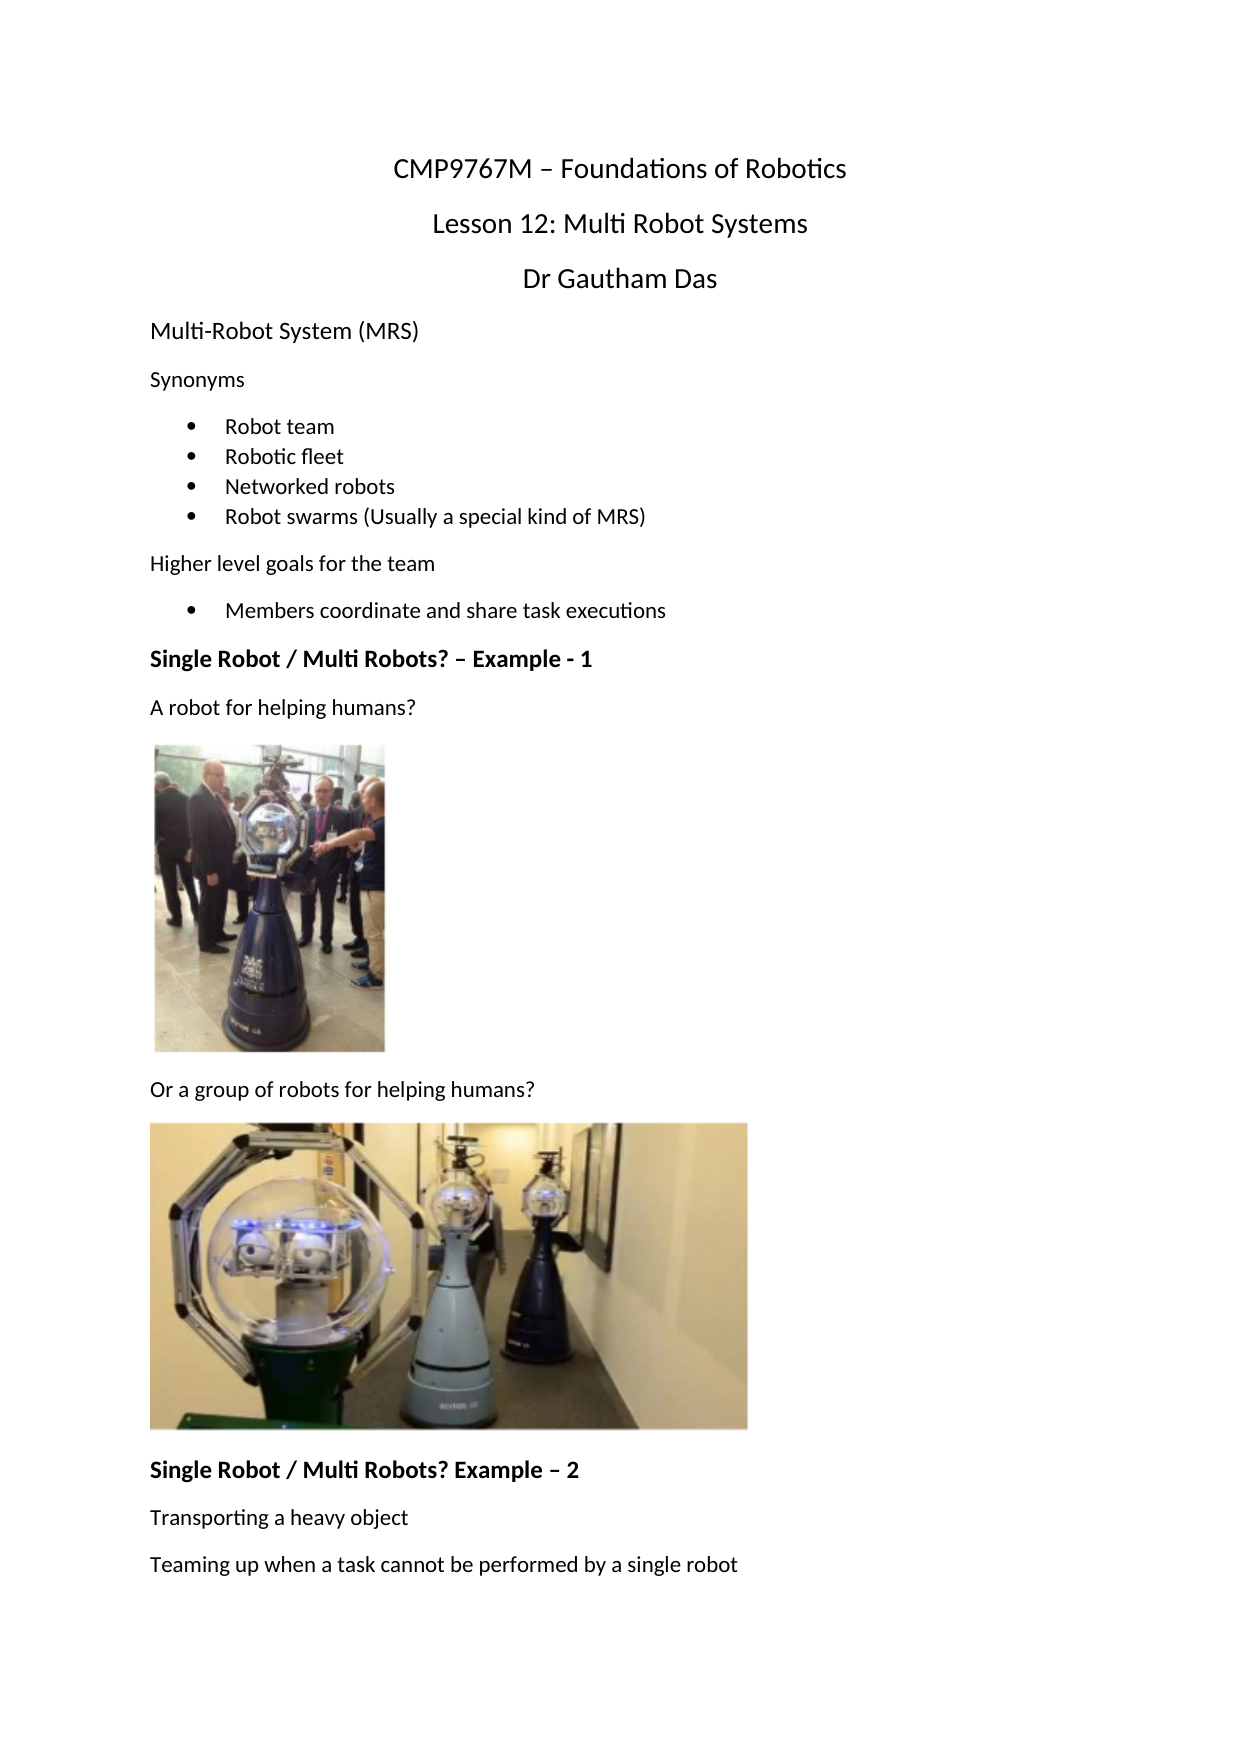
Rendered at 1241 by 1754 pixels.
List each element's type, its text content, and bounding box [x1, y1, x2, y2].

text Teaming up when a task cannot be performed by a single robot [150, 1550, 1090, 1578]
text Transporting a heavy object [150, 1503, 1090, 1531]
list Robot swarms (Usually a special kind of MRS) [187, 502, 1090, 530]
text Higher level goals for the team [150, 549, 1090, 577]
text Synonyms [150, 365, 1090, 393]
list Robot team [187, 412, 1090, 440]
text A robot for helping humans? [150, 693, 1090, 721]
picture [150, 739, 388, 1057]
list Networked robots [187, 472, 1090, 500]
text CMP9767M – Foundations of Robotics [150, 150, 1090, 186]
picture [150, 1122, 754, 1435]
text Multi-Robot System (MRS) [150, 315, 1090, 346]
text Or a group of robots for helping humans? [150, 1076, 1090, 1104]
text Single Robot / Multi Robots? Example – 2 [150, 1454, 1090, 1484]
list Robotic fleet [187, 442, 1090, 470]
list Members coordinate and share task executions [187, 596, 1090, 624]
text Single Robot / Multi Robots? – Example - 1 [150, 643, 1090, 673]
text Lesson 12: Multi Robot Systems [150, 205, 1090, 241]
text Dr Gautham Das [150, 260, 1090, 296]
